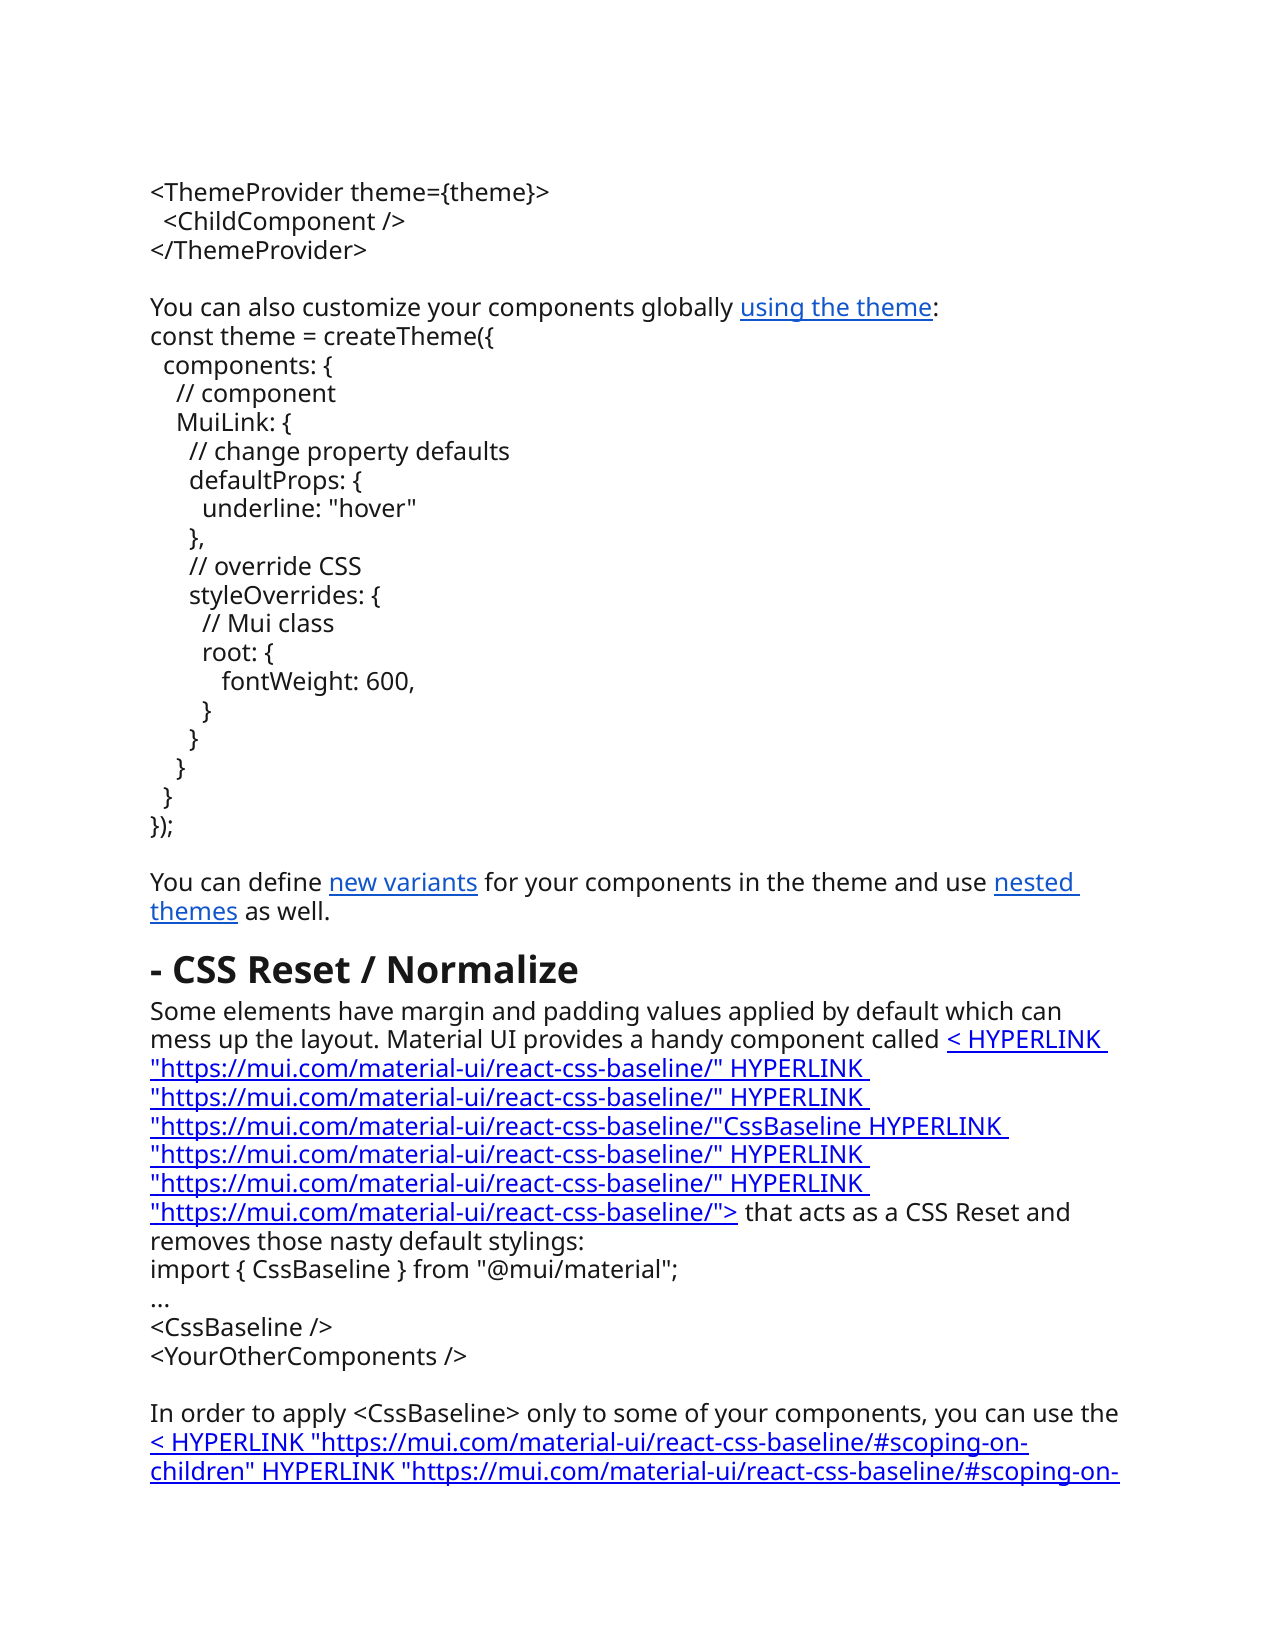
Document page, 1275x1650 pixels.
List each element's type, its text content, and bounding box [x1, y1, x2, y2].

text <ThemeProvider theme={theme}> [150, 179, 1125, 207]
text // Mui class [150, 610, 1125, 639]
text // override CSS [150, 552, 1125, 581]
text }, [150, 524, 1125, 552]
text ... [150, 1284, 1125, 1313]
text }); [150, 811, 1125, 840]
text // component [150, 380, 1125, 409]
text - CSS Reset / Normalize [150, 964, 1125, 989]
text Some elements have margin and padding values applied by default which can mess up the layout. Material UI provides a handy component called < HYPERLINK "https://mui.com/material-ui/react-css-baseline/" HYPERLINK "https://mui.com/material-ui/react-css-baseline/" HYPERLINK "https://mui.com/material-ui/react-css-baseline/"CssBaseline HYPERLINK "https://mui.com/material-ui/react-css-baseline/" HYPERLINK "https://mui.com/material-ui/react-css-baseline/" HYPERLINK "https://mui.com/material-ui/react-css-baseline/"> that acts as a CSS Reset and removes those nasty default stylings: [150, 997, 1125, 1256]
text <ChildComponent /> [150, 207, 1125, 236]
text const theme = createTheme({ [150, 322, 1125, 351]
text defaultProps: { [150, 466, 1125, 495]
text } [150, 725, 1125, 754]
text <CssBaseline /> [150, 1313, 1125, 1342]
text } [150, 696, 1125, 725]
text root: { [150, 639, 1125, 667]
text styleOverrides: { [150, 581, 1125, 610]
text components: { [150, 351, 1125, 380]
text import { CssBaseline } from "@mui/material"; [150, 1256, 1125, 1284]
text <YourOtherComponents /> [150, 1342, 1125, 1371]
text } [150, 754, 1125, 782]
text underline: "hover" [150, 495, 1125, 524]
text } [150, 782, 1125, 811]
text fontWeight: 600, [150, 667, 1125, 696]
text You can also customize your components globally using the theme: [150, 294, 1125, 322]
text You can define new variants for your components in the theme and use nested themes as well. [150, 869, 1125, 926]
text </ThemeProvider> [150, 236, 1125, 265]
text // change property defaults [150, 437, 1125, 466]
text MuiLink: { [150, 409, 1125, 437]
